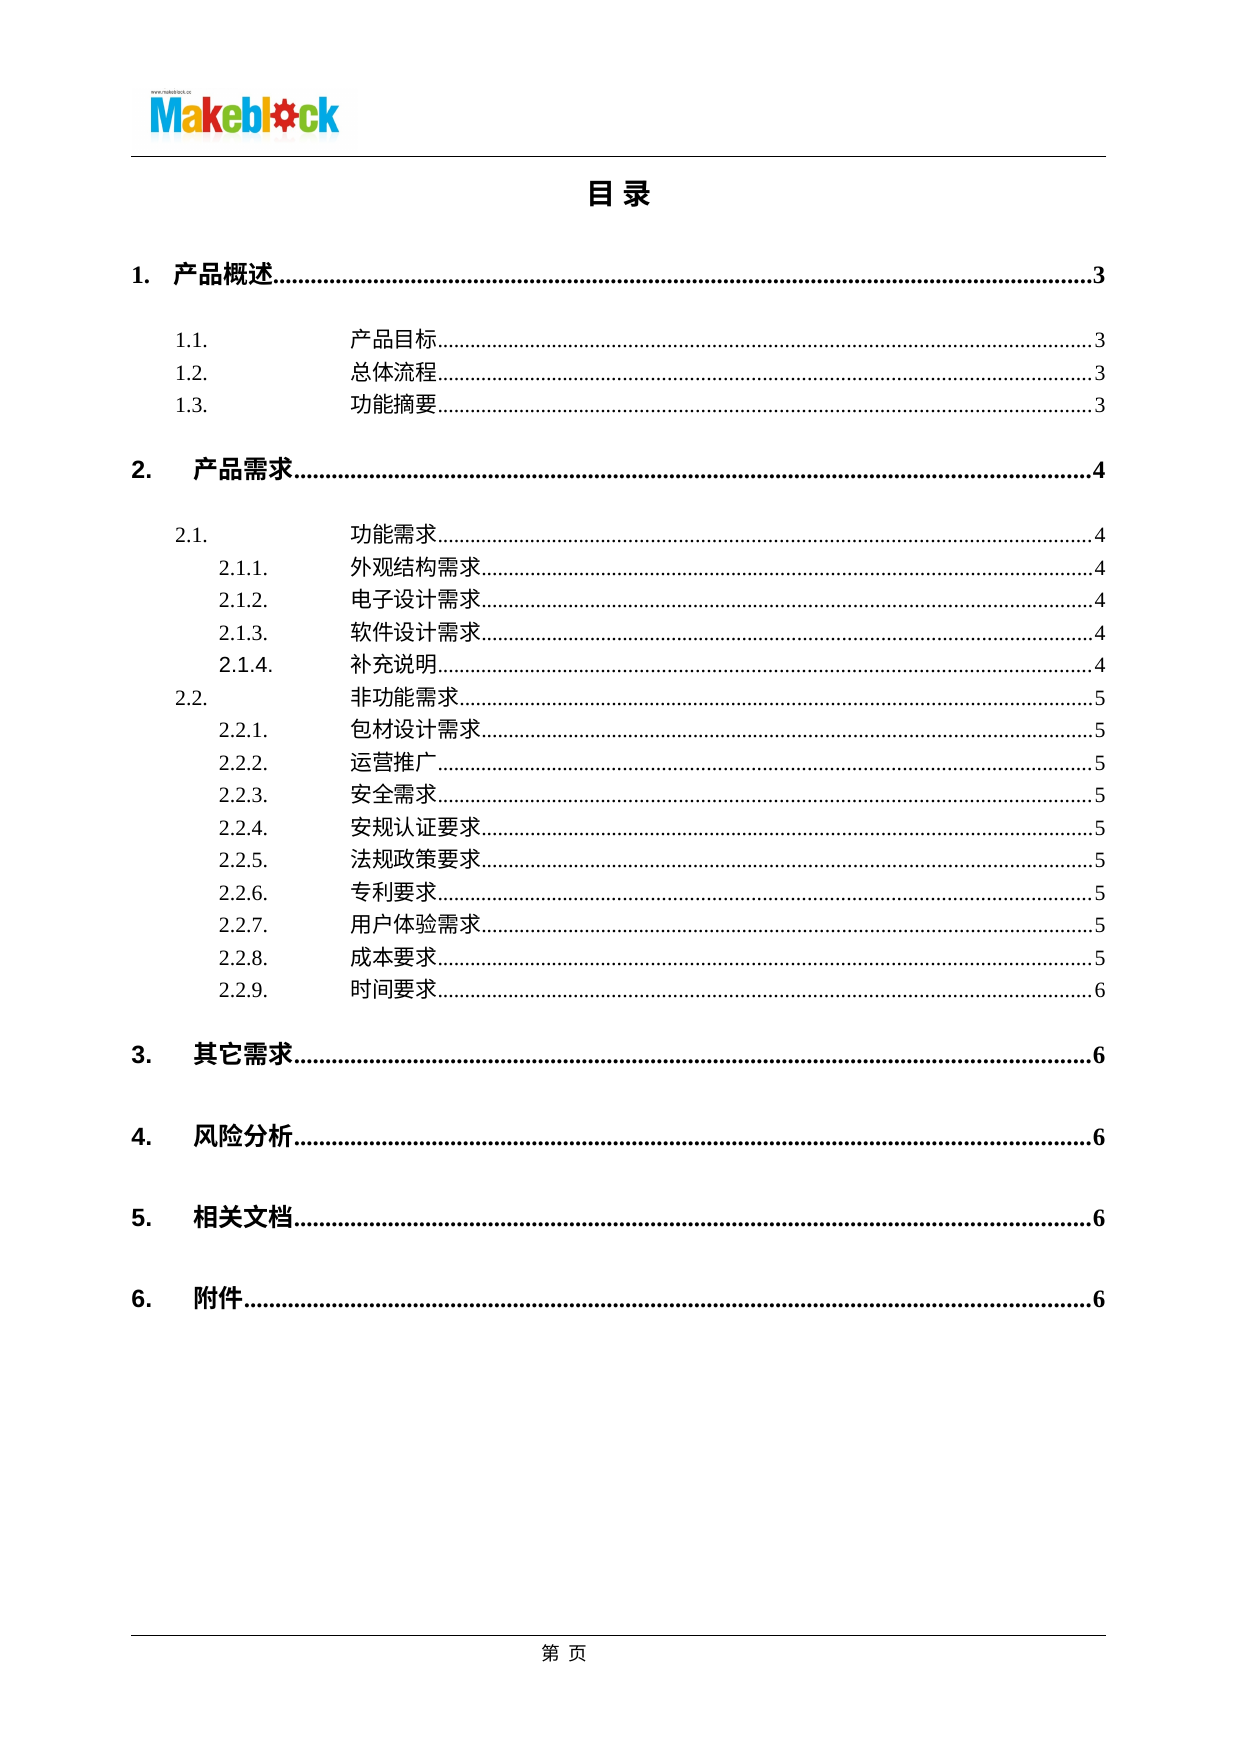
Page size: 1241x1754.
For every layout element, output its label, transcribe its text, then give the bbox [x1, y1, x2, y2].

text 2.1.1. 外观结构需求 4 [219, 549, 1106, 582]
text 2.2.8. 成本要求 5 [219, 939, 1106, 972]
text 2.2.3. 安全需求 5 [219, 777, 1106, 809]
text 2.2.5. 法规政策要求 5 [219, 842, 1106, 874]
text 2.1.3. 软件设计需求 4 [219, 614, 1106, 647]
text 2.2.7. 用户体验需求 5 [219, 907, 1106, 939]
text 2.2.4. 安规认证要求 5 [219, 809, 1106, 842]
picture [132, 88, 358, 154]
text 6. 附件 6 [131, 1264, 1106, 1329]
text 2.2.1. 包材设计需求 5 [219, 712, 1106, 744]
text 1. 产品概述 3 [131, 240, 1106, 305]
text 1.1. 产品目标 3 [175, 322, 1106, 354]
text 2. 产品需求 4 [131, 435, 1106, 500]
text 2.2. 非功能需求 5 [175, 679, 1106, 712]
text 4. 风险分析 6 [131, 1102, 1106, 1167]
text 2.1. 功能需求 4 [175, 517, 1106, 549]
text 2.2.2. 运营推广 5 [219, 744, 1106, 777]
text 2.2.6. 专利要求 5 [219, 874, 1106, 907]
text 2.2.9. 时间要求 6 [219, 972, 1106, 1004]
text 5. 相关文档 6 [131, 1183, 1106, 1248]
text 2.1.2. 电子设计需求 4 [219, 582, 1106, 614]
text 1.2. 总体流程 3 [175, 354, 1106, 387]
text 2.1.4. 补充说明 4 [219, 647, 1106, 679]
text 1.3. 功能摘要 3 [175, 387, 1106, 419]
text 目 录 [131, 159, 1106, 224]
text 3. 其它需求 6 [131, 1020, 1106, 1085]
